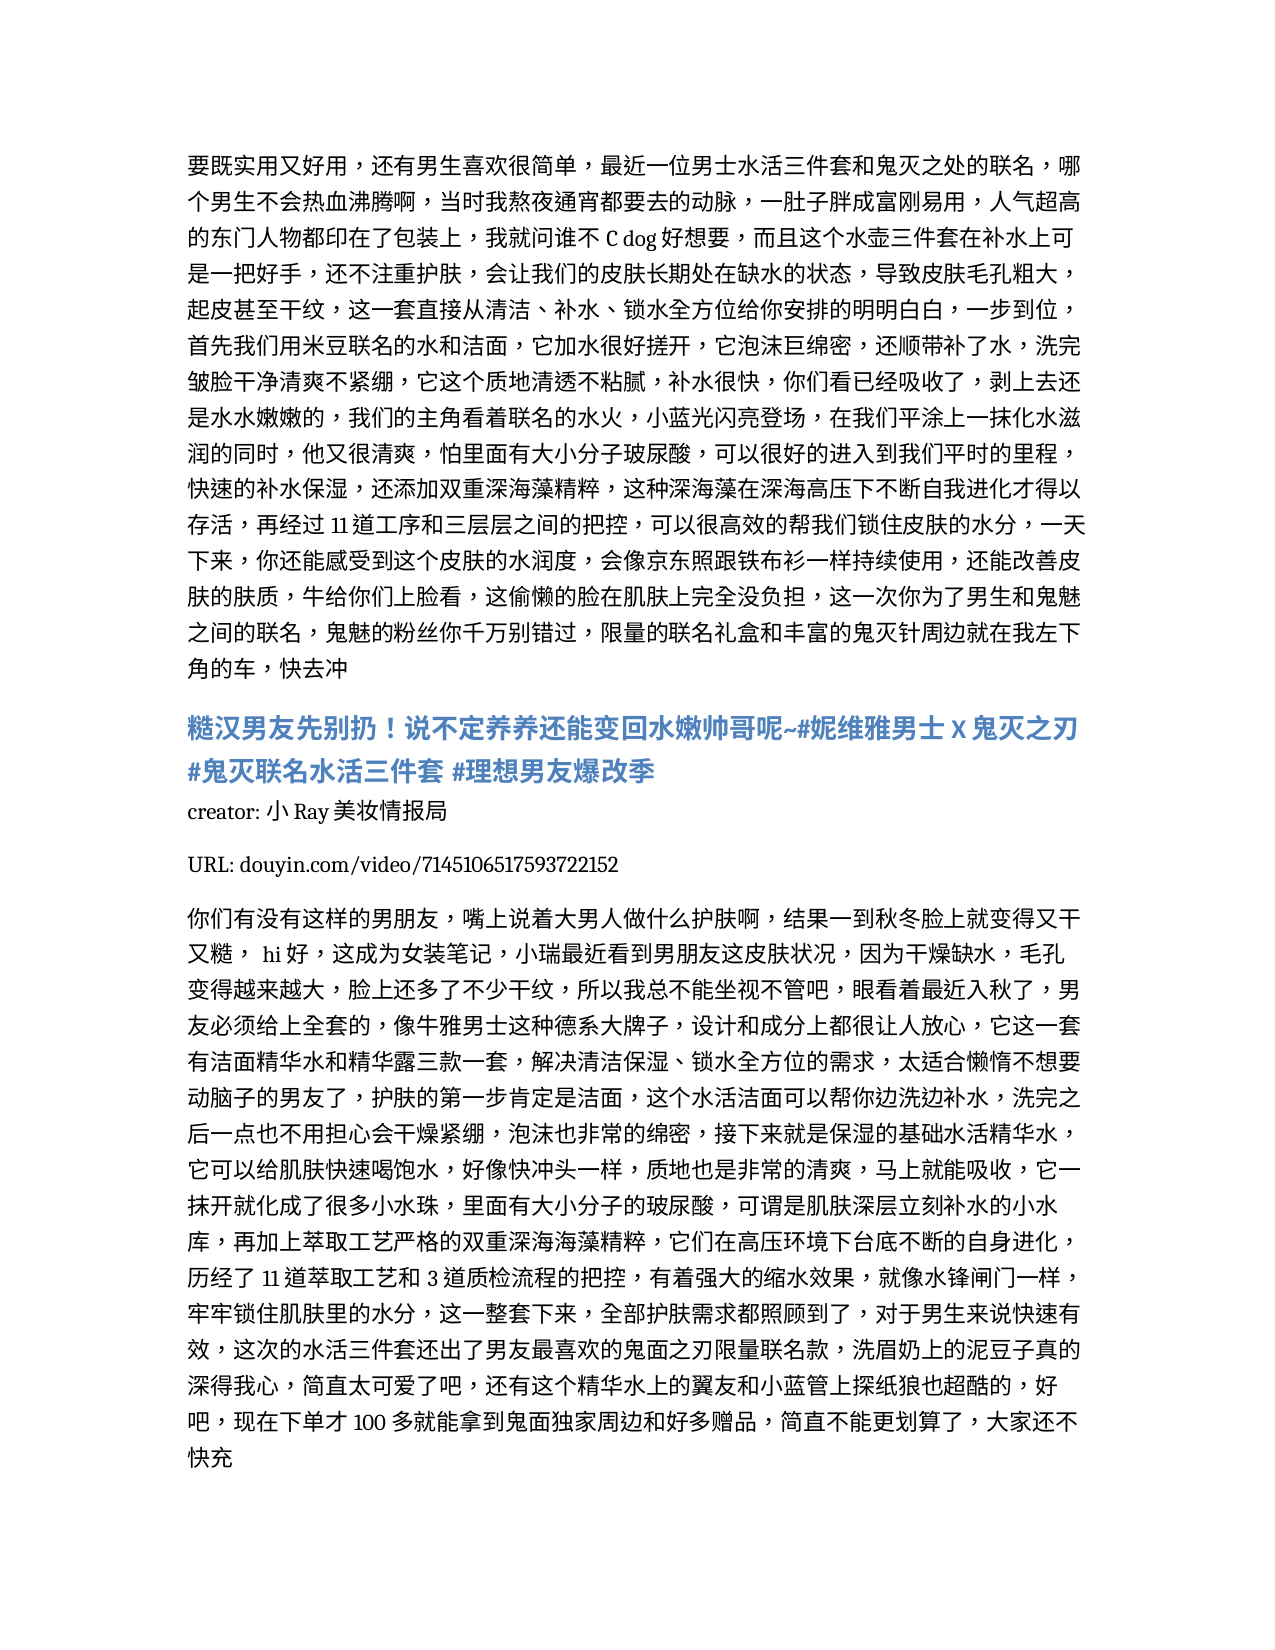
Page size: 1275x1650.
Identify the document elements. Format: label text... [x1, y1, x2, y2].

text 你们有没有这样的男朋友，嘴上说着大男人做什么护肤啊，结果一到秋冬脸上就变得又干又糙， hi 好，这成为女装笔记，小瑞最近看到男朋友这皮肤状况，因为干燥缺水，毛孔变得越来越大，脸上还多了不少干纹，所以我总不能坐视不管吧，眼看着最近入秋了，男友必须给上全套的，像牛雅男士这种德系大牌子，设计和成分上都很让人放心，它这一套有洁面精华水和精华露三款一套，解决清洁保湿、锁水全方位的需求，太适合懒惰不想要动脑子的男友了，护肤的第一步肯定是洁面，这个水活洁面可以帮你边洗边补水，洗完之后一点也不用担心会干燥紧绷，泡沫也非常的绵密，接下来就是保湿的基础水活精华水，它可以给肌肤快速喝饱水，好像快冲头一样，质地也是非常的清爽，马上就能吸收，它一抹开就化成了很多小水珠，里面有大小分子的玻尿酸，可谓是肌肤深层立刻补水的小水库，再加上萃取工艺严格的双重深海海藻精粹，它们在高压环境下台底不断的自身进化，历经了 11 道萃取工艺和 3 道质检流程的把控，有着强大的缩水效果，就像水锋闸门一样，牢牢锁住肌肤里的水分，这一整套下来，全部护肤需求都照顾到了，对于男生来说快速有效，这次的水活三件套还出了男友最喜欢的鬼面之刃限量联名款，洗眉奶上的泥豆子真的深得我心，简直太可爱了吧，还有这个精华水上的翼友和小蓝管上探纸狼也超酷的，好吧，现在下单才 100 多就能拿到鬼面独家周边和好多赠品，简直不能更划算了，大家还不快充 [187, 902, 1087, 1473]
text creator: 小Ray美妆情报局 [187, 795, 1087, 826]
text URL: douyin.com/video/7145106517593722152 [187, 851, 1087, 878]
text 要既实用又好用，还有男生喜欢很简单，最近一位男士水活三件套和鬼灭之处的联名，哪个男生不会热血沸腾啊，当时我熬夜通宵都要去的动脉，一肚子胖成富刚易用，人气超高的东门人物都印在了包装上，我就问谁不 C dog 好想要，而且这个水壶三件套在补水上可是一把好手，还不注重护肤，会让我们的皮肤长期处在缺水的状态，导致皮肤毛孔粗大，起皮甚至干纹，这一套直接从清洁、补水、锁水全方位给你安排的明明白白，一步到位，首先我们用米豆联名的水和洁面，它加水很好搓开，它泡沫巨绵密，还顺带补了水，洗完皱脸干净清爽不紧绷，它这个质地清透不粘腻，补水很快，你们看已经吸收了，剥上去还是水水嫩嫩的，我们的主角看着联名的水火，小蓝光闪亮登场，在我们平涂上一抹化水滋润的同时，他又很清爽，怕里面有大小分子玻尿酸，可以很好的进入到我们平时的里程，快速的补水保湿，还添加双重深海藻精粹，这种深海藻在深海高压下不断自我进化才得以存活，再经过 11 道工序和三层层之间的把控，可以很高效的帮我们锁住皮肤的水分，一天下来，你还能感受到这个皮肤的水润度，会像京东照跟铁布衫一样持续使用，还能改善皮肤的肤质，牛给你们上脸看，这偷懒的脸在肌肤上完全没负担，这一次你为了男生和鬼魅之间的联名，鬼魅的粉丝你千万别错过，限量的联名礼盒和丰富的鬼灭针周边就在我左下角的车，快去冲 [187, 150, 1087, 684]
subtitle 糙汉男友先别扔！说不定养养还能变回水嫩帅哥呢~#妮维雅男士X鬼灭之刃 #鬼灭联名水活三件套 #理想男友爆改季 [187, 710, 1087, 789]
